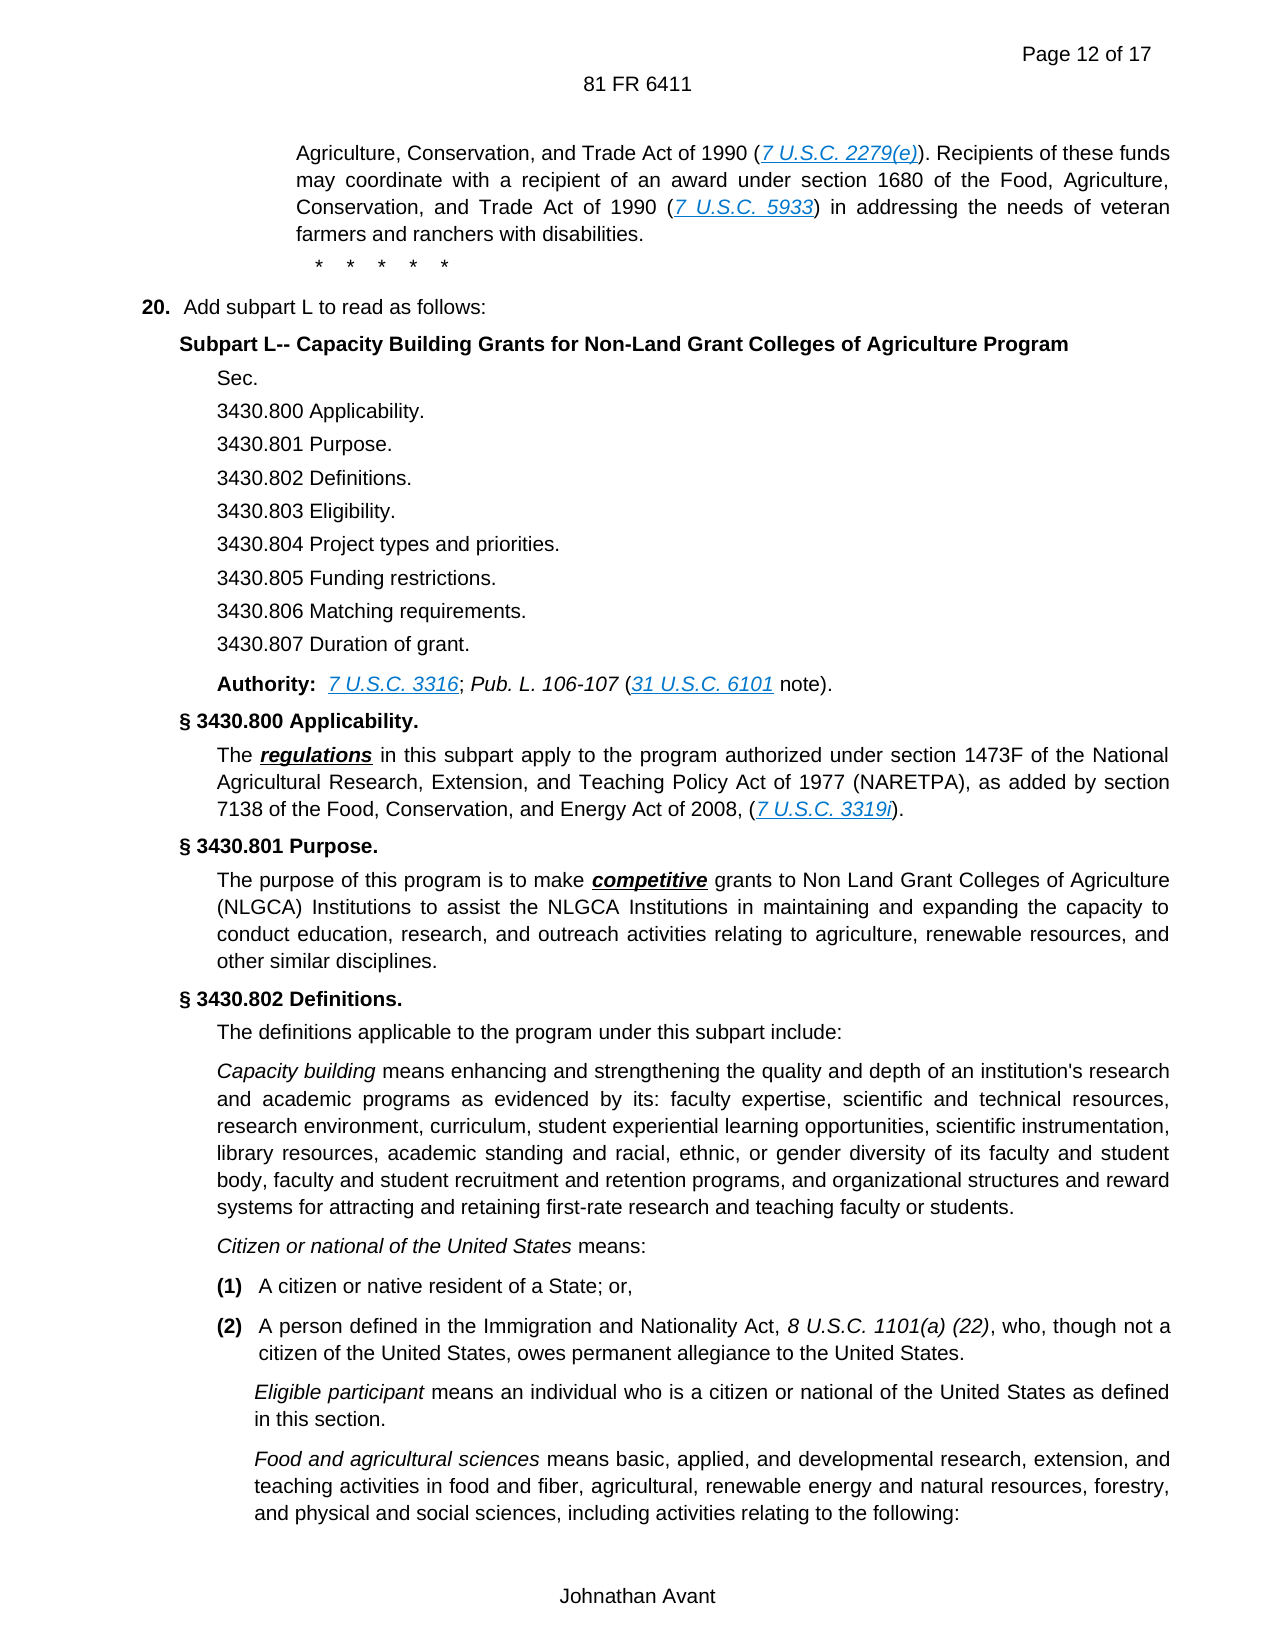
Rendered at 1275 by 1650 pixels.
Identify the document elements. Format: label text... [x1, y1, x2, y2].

text 3430.805 Funding restrictions. [217, 562, 1171, 589]
text Eligible participant means an individual who is a citizen or national of the United States as defined in this section. [254, 1377, 1171, 1431]
text Citizen or national of the United States means: [217, 1231, 1171, 1258]
text Sec. [217, 362, 1171, 389]
text 3430.806 Matching requirements. [217, 596, 1171, 623]
text The purpose of this program is to make competitive grants to Non Land Grant Colleges of Agriculture (NLGCA) Institutions to assist the NLGCA Institutions in maintaining and expanding the capacity to conduct education, research, and outreach activities relating to agriculture, renewable resources, and other similar disciplines. [217, 864, 1171, 973]
list Add subpart L to read as follows: [142, 292, 1171, 319]
text Food and agricultural sciences means basic, applied, and developmental research, extension, and teaching activities in food and fiber, agricultural, renewable energy and natural resources, forestry, and physical and social sciences, including activities relating to the following: [254, 1444, 1171, 1525]
list A citizen or native resident of a State; or, [217, 1271, 1171, 1298]
list Grants for Non-Land Grant Colleges of Agriculture Program [179, 331, 1171, 356]
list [254, 137, 1171, 246]
text 3430.804 Project types and priorities. [217, 529, 1171, 556]
text Capacity building means enhancing and strengthening the quality and depth of an institution's research and academic programs as evidenced by its: faculty expertise, scientific and technical resources, research environment, curriculum, student experiential learning opportunities, scientific instrumentation, library resources, academic standing and racial, ethnic, or gender diversity of its faculty and student body, faculty and student recruitment and retention programs, and organizational structures and reward systems for attracting and retaining first-rate research and teaching faculty or students. [217, 1056, 1171, 1219]
text Authority: 7 U.S.C. 3316; Pub. L. 106-107 (31 U.S.C. 6101 note). [217, 669, 1171, 696]
text * * * * * [292, 252, 1171, 279]
text The definitions applicable to the program under this subpart include: [217, 1017, 1171, 1044]
text 3430.801 Purpose. [217, 429, 1171, 456]
text 3430.807 Duration of grant. [217, 629, 1171, 656]
text The regulations in this subpart apply to the program authorized under section 1473F of the National Agricultural Research, Extension, and Teaching Policy Act of 1977 (NARETPA), as added by section 7138 of the Food, Conservation, and Energy Act of 2008, (7 U.S.C. 3319i). [217, 739, 1171, 821]
text 3430.802 Definitions. [217, 462, 1171, 489]
text 3430.800 Applicability. [217, 396, 1171, 423]
list A person defined in the Immigration and Nationality Act, 8 U.S.C. 1101(a) (22), who, though not a citizen of the United States, owes permanent allegiance to the United States. [217, 1310, 1171, 1364]
text 3430.803 Eligibility. [217, 496, 1171, 523]
